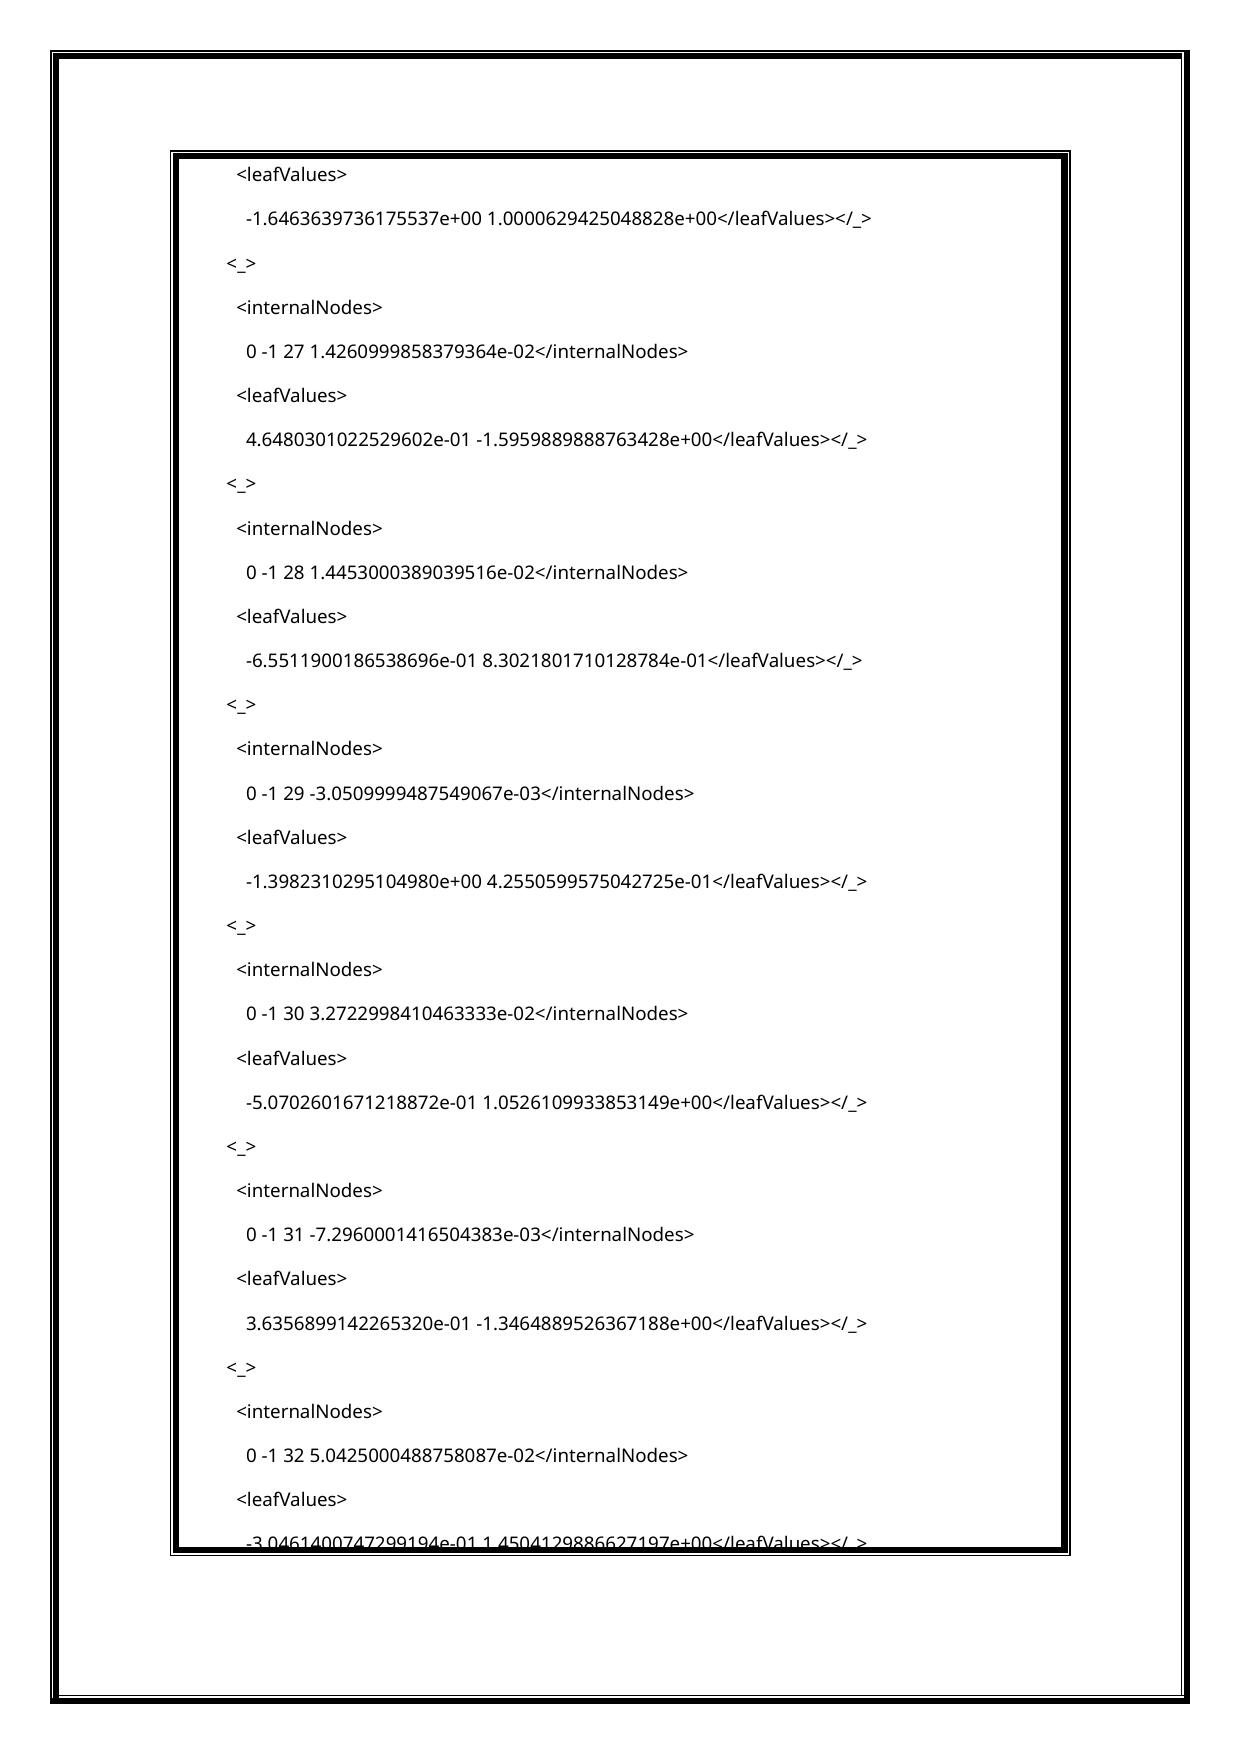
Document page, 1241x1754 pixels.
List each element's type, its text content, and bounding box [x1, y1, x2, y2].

text <internalNodes> [179, 282, 1061, 319]
text 4.6480301022529602e-01 -1.5959889888763428e+00</leafValues></_> [179, 415, 1061, 452]
text <leafValues> [179, 1033, 1061, 1070]
text <leafValues> [179, 592, 1061, 629]
text <internalNodes> [179, 724, 1061, 761]
text <leafValues> [179, 371, 1061, 408]
text -6.5511900186538696e-01 8.3021801710128784e-01</leafValues></_> [179, 636, 1061, 673]
text <internalNodes> [179, 1387, 1061, 1424]
text <leafValues> [179, 1475, 1061, 1512]
text <leafValues> [179, 159, 1061, 187]
text 3.6356899142265320e-01 -1.3464889526367188e+00</leafValues></_> [179, 1298, 1061, 1335]
text <_> [179, 459, 1061, 496]
text -1.6463639736175537e+00 1.0000629425048828e+00</leafValues></_> [179, 194, 1061, 231]
text <internalNodes> [179, 503, 1061, 540]
text 0 -1 27 1.4260999858379364e-02</internalNodes> [179, 327, 1061, 364]
text 0 -1 29 -3.0509999487549067e-03</internalNodes> [179, 768, 1061, 805]
text <_> [179, 680, 1061, 717]
text -5.0702601671218872e-01 1.0526109933853149e+00</leafValues></_> [179, 1077, 1061, 1114]
text -1.3982310295104980e+00 4.2550599575042725e-01</leafValues></_> [179, 857, 1061, 894]
text <leafValues> [179, 812, 1061, 849]
text <_> [179, 238, 1061, 275]
text -3.0461400747299194e-01 1.4504129886627197e+00</leafValues></_> [179, 1519, 1061, 1547]
text <_> [179, 1342, 1061, 1379]
text <internalNodes> [179, 1166, 1061, 1203]
text <_> [179, 1122, 1061, 1159]
text 0 -1 31 -7.2960001416504383e-03</internalNodes> [179, 1210, 1061, 1247]
text 0 -1 28 1.4453000389039516e-02</internalNodes> [179, 547, 1061, 584]
text <_> [179, 901, 1061, 938]
text 0 -1 30 3.2722998410463333e-02</internalNodes> [179, 989, 1061, 1026]
text <internalNodes> [179, 945, 1061, 982]
text <leafValues> [179, 1254, 1061, 1291]
text 0 -1 32 5.0425000488758087e-02</internalNodes> [179, 1431, 1061, 1468]
